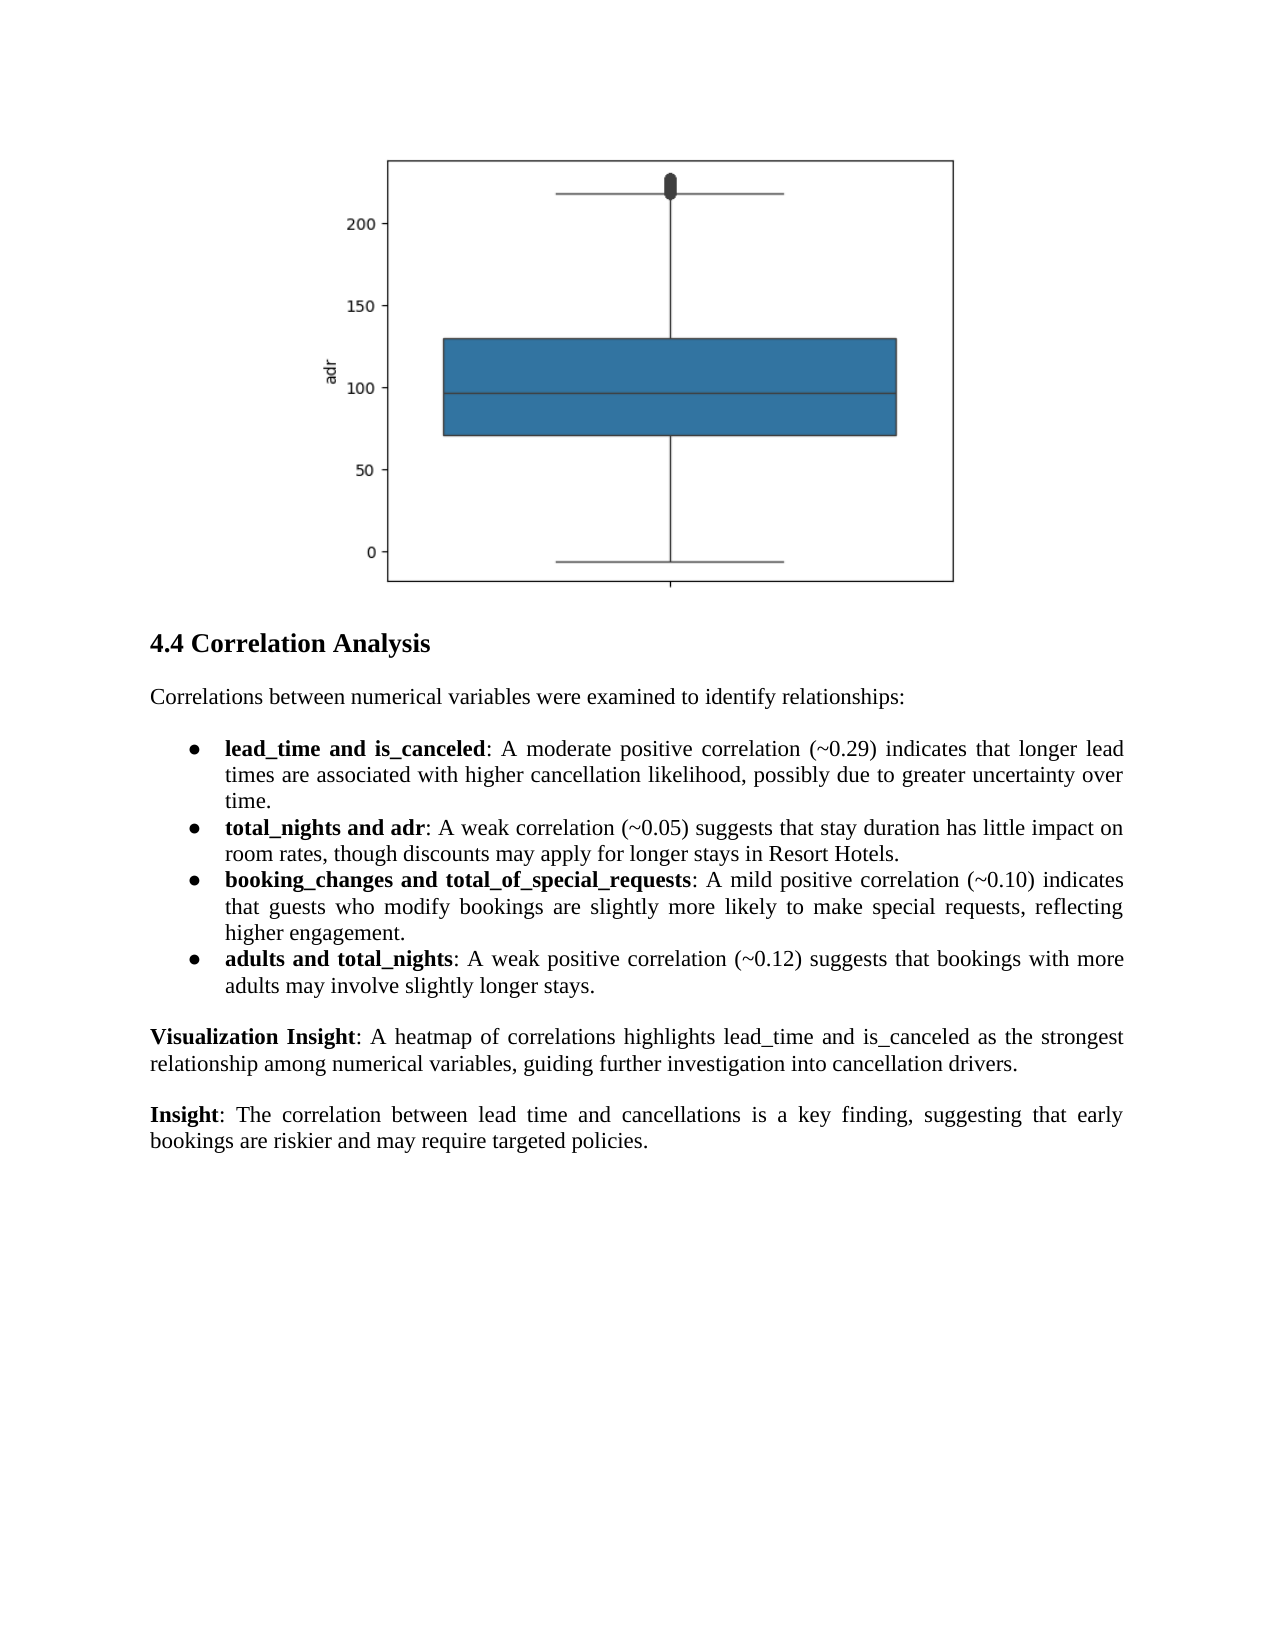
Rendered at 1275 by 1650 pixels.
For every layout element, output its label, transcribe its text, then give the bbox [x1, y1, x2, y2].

text Visualization Insight: A heatmap of correlations highlights lead_time and is_canceled as the strongest relationship among numerical variables, guiding further investigation into cancellation drivers. [150, 1023, 1125, 1076]
picture [312, 150, 963, 598]
text Correlations between numerical variables were examined to identify relationships: [150, 683, 1125, 710]
text Insight: The correlation between lead time and cancellations is a key finding, suggesting that early bookings are riskier and may require targeted policies. [150, 1101, 1125, 1154]
list total_nights and adr: A weak correlation (~0.05) suggests that stay duration has little impact on room rates, though discounts may apply for longer stays in Resort Hotels. [187, 814, 1125, 866]
list adults and total_nights: A weak positive correlation (~0.12) suggests that bookings with more adults may involve slightly longer stays. [187, 946, 1125, 998]
list booking_changes and total_of_special_requests: A mild positive correlation (~0.10) indicates that guests who modify bookings are slightly more likely to make special requests, reflecting higher engagement. [187, 866, 1125, 946]
list lead_time and is_canceled: A moderate positive correlation (~0.29) indicates that longer lead times are associated with higher cancellation likelihood, possibly due to greater uncertainty over time. [187, 735, 1125, 814]
subtitle 4.4 Correlation Analysis [150, 627, 1125, 658]
